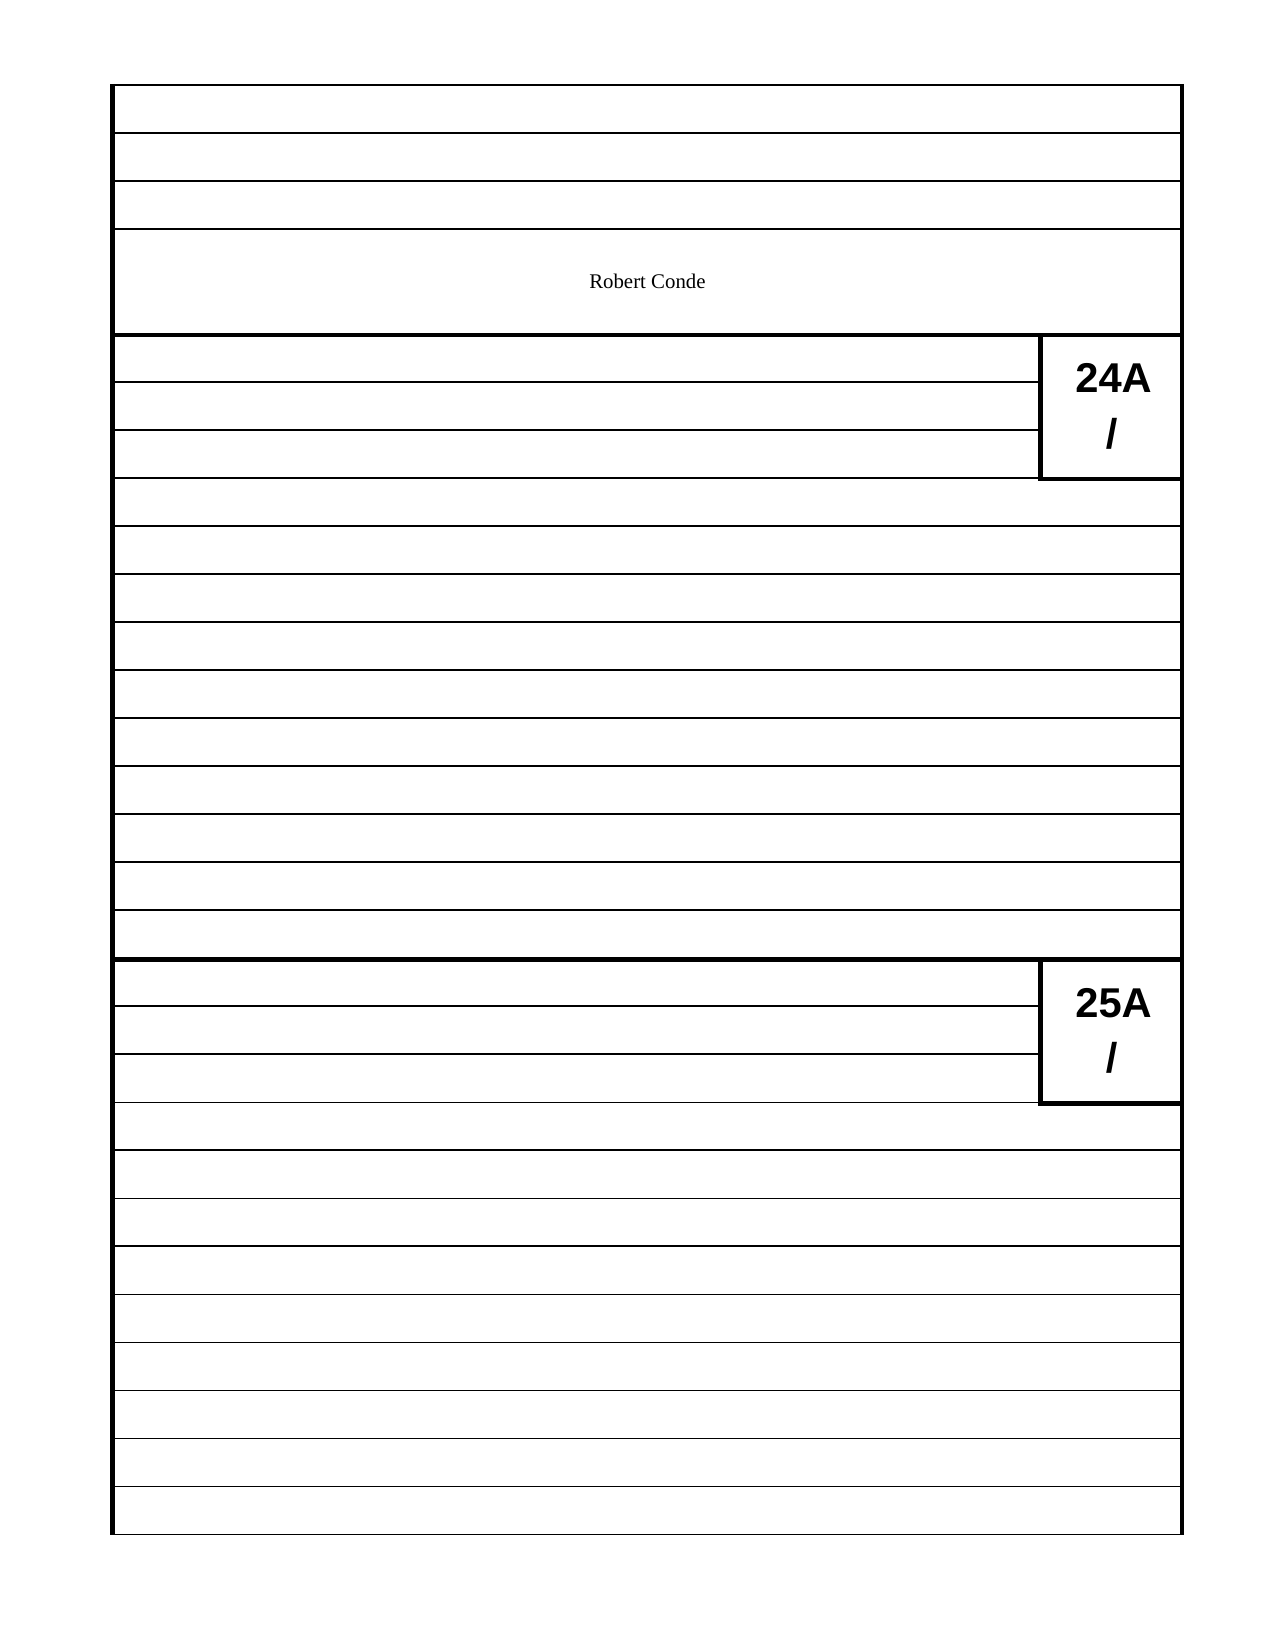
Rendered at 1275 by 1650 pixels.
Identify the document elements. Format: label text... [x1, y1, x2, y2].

table_cell [115, 1247, 1180, 1293]
table_cell [115, 527, 1180, 573]
table_cell [115, 479, 1180, 525]
table_cell 25A / [1043, 962, 1180, 1101]
table_cell [115, 575, 1180, 621]
table_cell [115, 623, 1180, 669]
table_cell [115, 1343, 1180, 1389]
table_cell [115, 337, 1038, 381]
table_cell [115, 86, 1180, 132]
table_cell [115, 431, 1038, 477]
table_cell [115, 1055, 1038, 1101]
table_cell [115, 1151, 1180, 1197]
table_cell [115, 1391, 1180, 1437]
table_cell [115, 815, 1180, 861]
table_cell [115, 719, 1180, 765]
table_cell 24A / [1043, 337, 1180, 477]
table_cell [115, 911, 1180, 957]
table_cell [115, 863, 1180, 909]
table_cell [115, 383, 1038, 429]
table_cell [115, 767, 1180, 813]
table_cell [115, 671, 1180, 717]
table_cell [115, 1199, 1180, 1245]
table_cell [115, 1007, 1038, 1053]
table_cell [115, 1103, 1180, 1149]
table_cell [115, 134, 1180, 180]
table_cell [115, 1487, 1180, 1533]
table_cell [115, 962, 1038, 1005]
table_cell [115, 1295, 1180, 1341]
table_cell [115, 1439, 1180, 1486]
table_cell [115, 182, 1180, 228]
